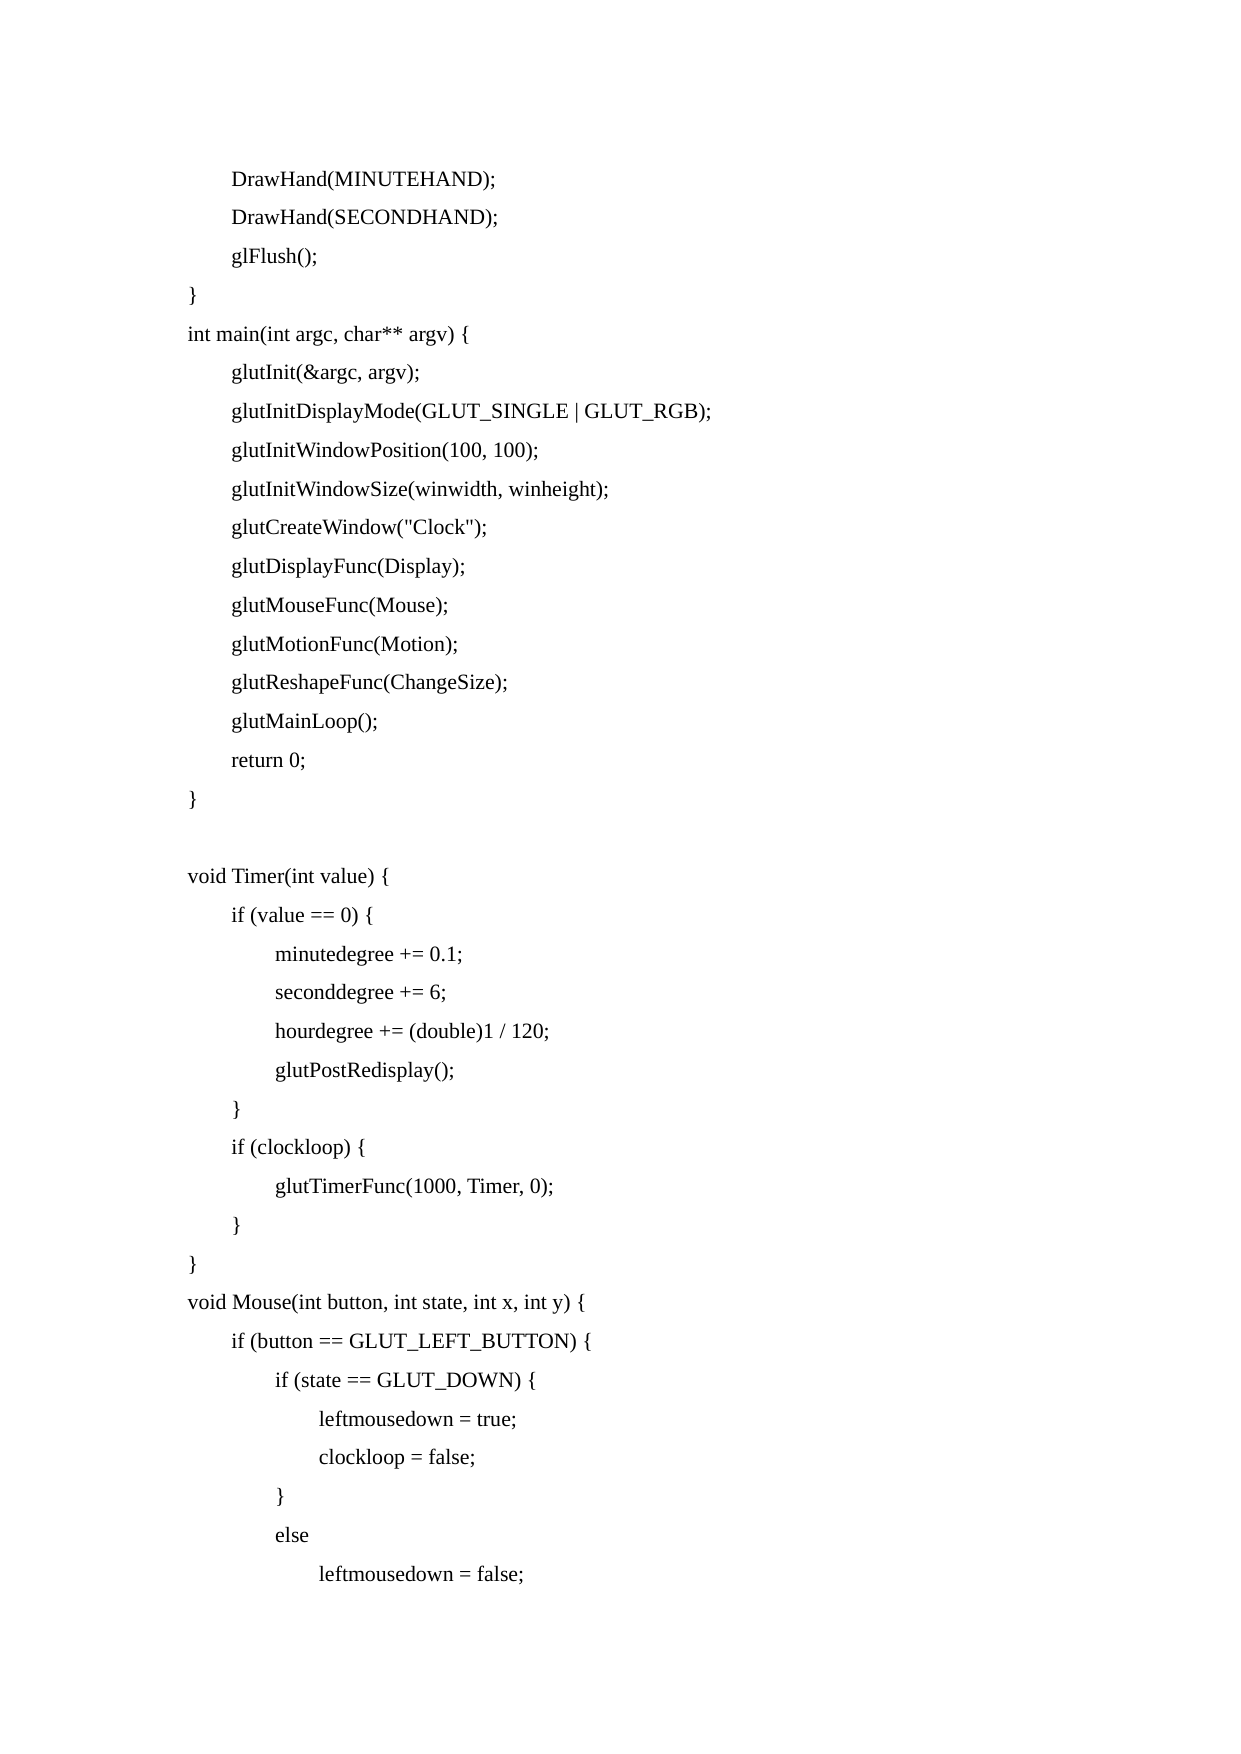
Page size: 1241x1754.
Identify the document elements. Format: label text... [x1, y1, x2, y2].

text glutDisplayFunc(Display); [187, 549, 1053, 582]
text leftmousedown = false; [187, 1557, 1053, 1589]
text } [187, 1479, 1053, 1512]
text glutMainLoop(); [187, 704, 1053, 737]
text } [187, 278, 1053, 311]
text int main(int argc, char** argv) { [187, 317, 1053, 349]
text if (value == 0) { [187, 898, 1053, 931]
text } [187, 1247, 1053, 1279]
text hourdegree += (double)1 / 120; [187, 1014, 1053, 1047]
text if (clockloop) { [187, 1131, 1053, 1163]
text glutInitWindowPosition(100, 100); [187, 433, 1053, 466]
text glutInitDisplayMode(GLUT_SINGLE | GLUT_RGB); [187, 394, 1053, 427]
text glutPostRedisplay(); [187, 1053, 1053, 1086]
text seconddegree += 6; [187, 976, 1053, 1008]
text glutInitWindowSize(winwidth, winheight); [187, 472, 1053, 504]
text glutTimerFunc(1000, Timer, 0); [187, 1169, 1053, 1202]
text return 0; [187, 743, 1053, 776]
text glutCreateWindow("Clock"); [187, 511, 1053, 543]
text clockloop = false; [187, 1441, 1053, 1473]
text glFlush(); [187, 239, 1053, 272]
text glutInit(&argc, argv); [187, 356, 1053, 388]
text DrawHand(MINUTEHAND); [187, 162, 1053, 194]
text glutReshapeFunc(ChangeSize); [187, 666, 1053, 698]
text DrawHand(SECONDHAND); [187, 201, 1053, 233]
text else [187, 1518, 1053, 1551]
text if (button == GLUT_LEFT_BUTTON) { [187, 1324, 1053, 1357]
text } [187, 1208, 1053, 1241]
text if (state == GLUT_DOWN) { [187, 1363, 1053, 1396]
text } [187, 1092, 1053, 1124]
text void Timer(int value) { [187, 859, 1053, 892]
text } [187, 782, 1053, 814]
text void Mouse(int button, int state, int x, int y) { [187, 1286, 1053, 1318]
text minutedegree += 0.1; [187, 937, 1053, 969]
text leftmousedown = true; [187, 1402, 1053, 1434]
text glutMotionFunc(Motion); [187, 627, 1053, 659]
text glutMouseFunc(Mouse); [187, 588, 1053, 621]
